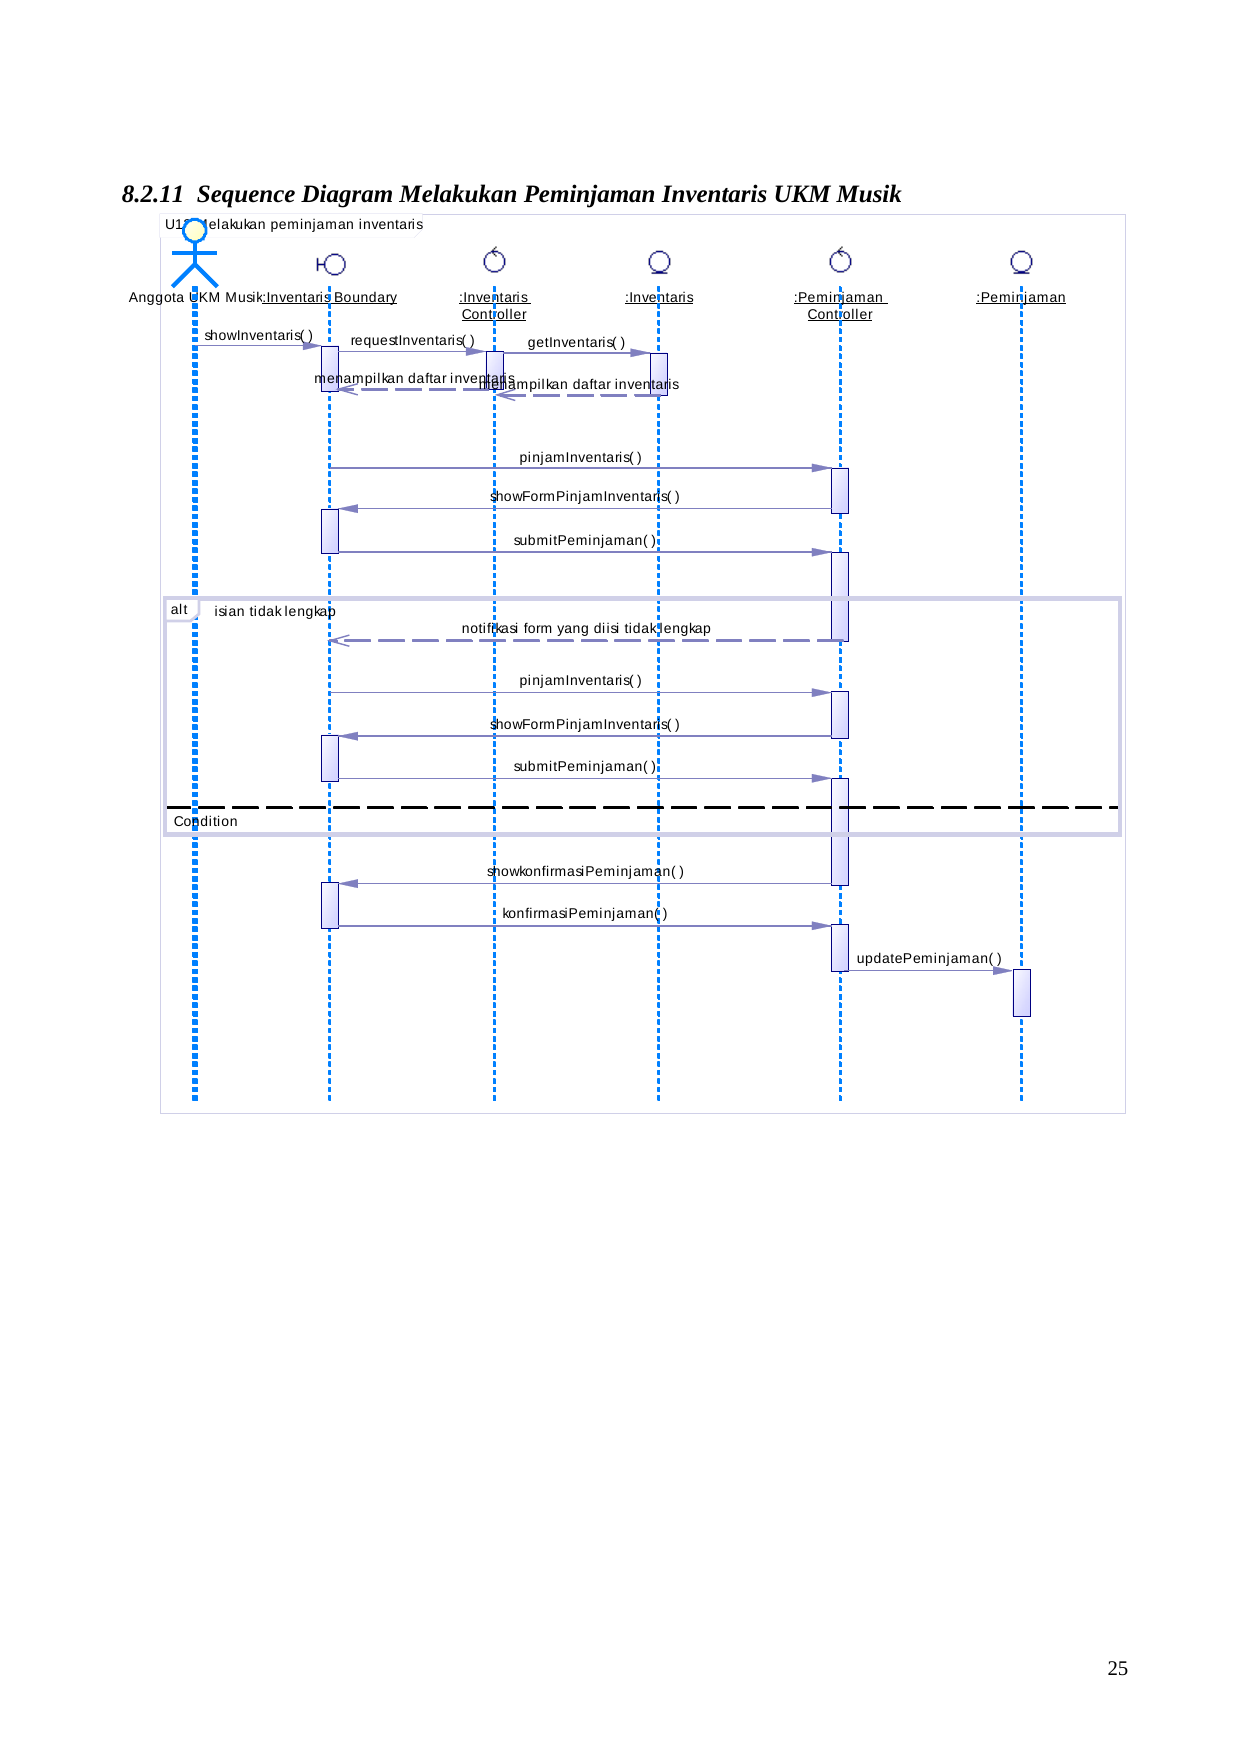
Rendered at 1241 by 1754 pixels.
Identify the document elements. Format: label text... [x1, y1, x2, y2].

subtitle Sequence Diagram Melakukan Peminjaman Inventaris UKM Musik [122, 179, 1128, 207]
